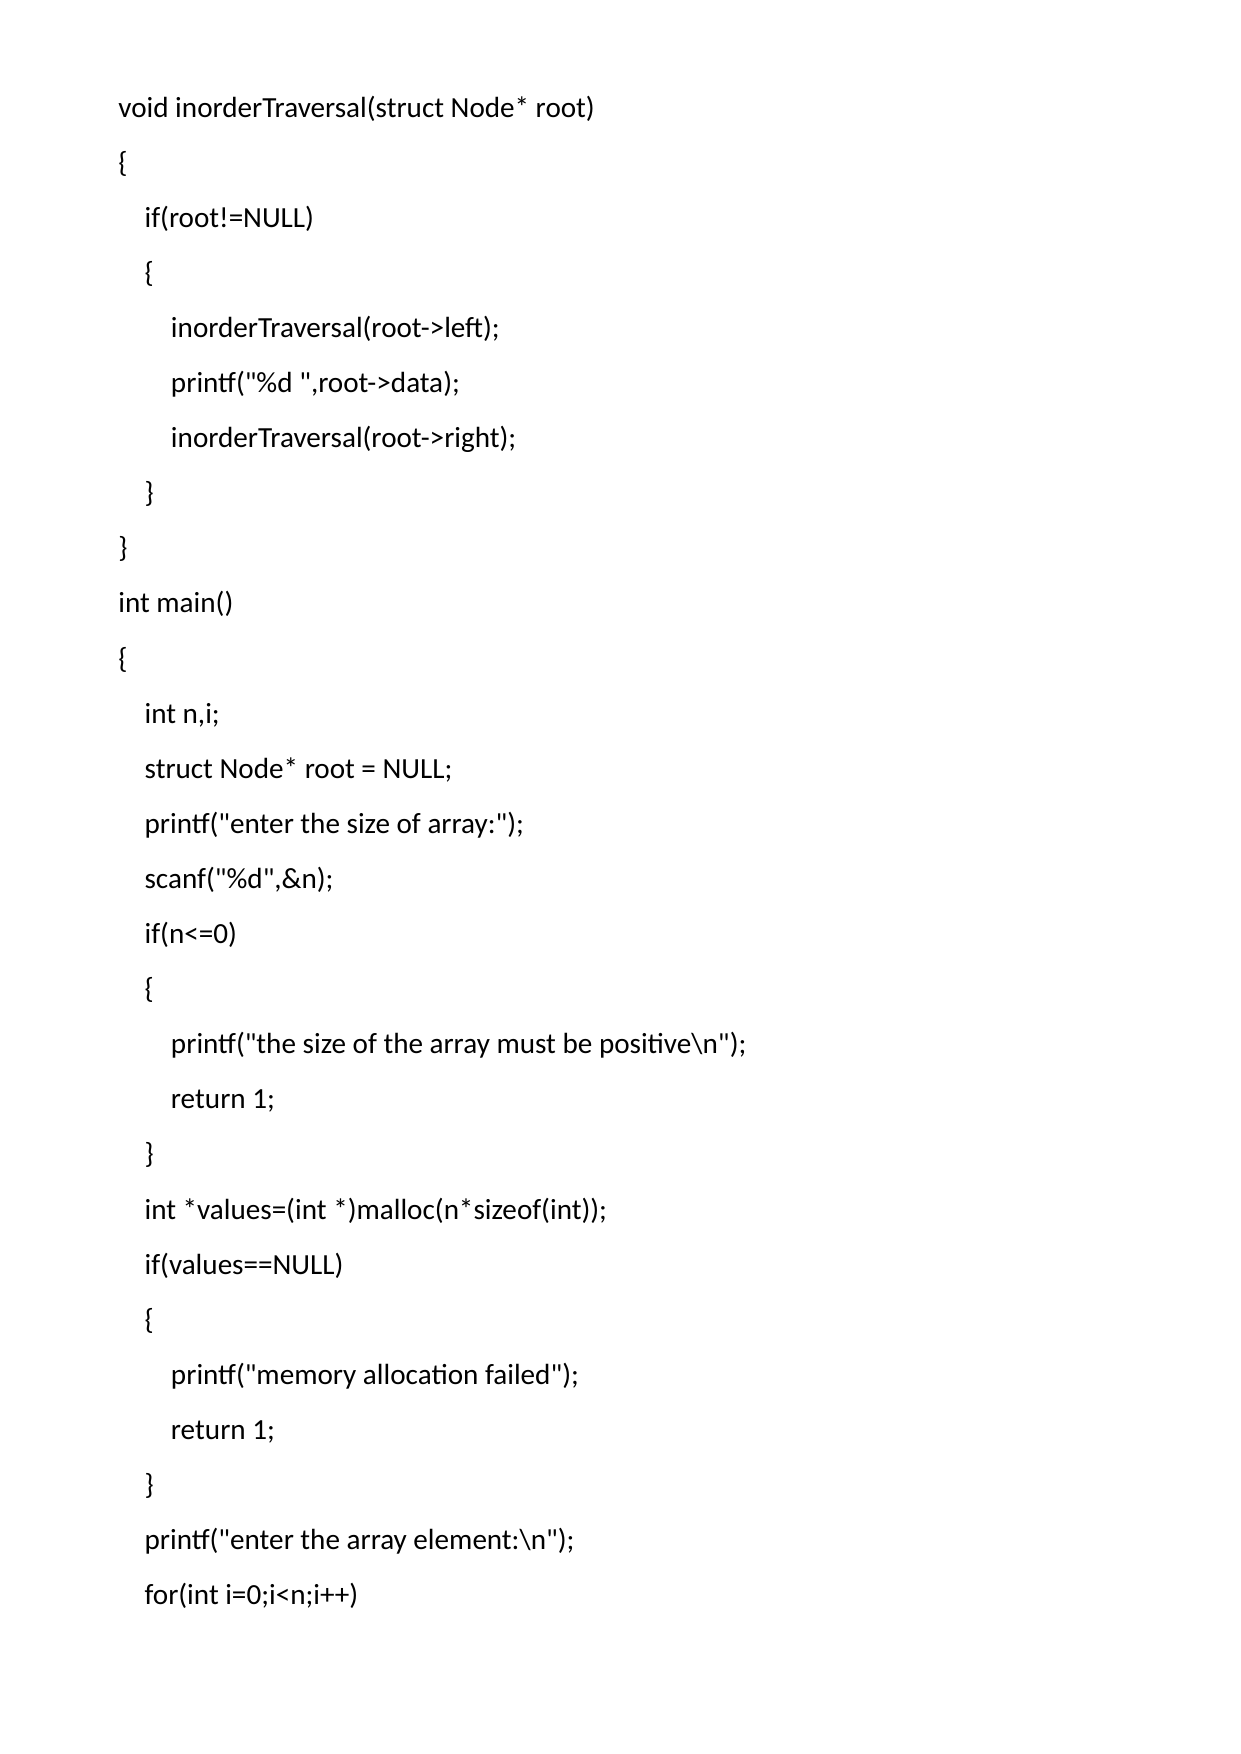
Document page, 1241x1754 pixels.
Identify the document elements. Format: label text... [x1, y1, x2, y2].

text if(root!=NULL) [118, 199, 1140, 234]
text for(int i=0;i<n;i++) [118, 1576, 1140, 1612]
text int main() [118, 584, 1140, 620]
text } [118, 474, 1140, 510]
text { [118, 640, 1140, 675]
text { [118, 144, 1140, 179]
text printf("memory allocation failed"); [118, 1356, 1140, 1392]
text if(n<=0) [118, 915, 1140, 951]
text return 1; [118, 1081, 1140, 1116]
text } [118, 1466, 1140, 1502]
text { [118, 1301, 1140, 1337]
text { [118, 970, 1140, 1006]
text { [118, 254, 1140, 289]
text printf("%d ",root->data); [118, 364, 1140, 400]
text inorderTraversal(root->left); [118, 309, 1140, 345]
text } [118, 1136, 1140, 1171]
text int *values=(int *)malloc(n*sizeof(int)); [118, 1191, 1140, 1226]
text struct Node* root = NULL; [118, 750, 1140, 786]
text void inorderTraversal(struct Node* root) [118, 89, 1140, 124]
text return 1; [118, 1411, 1140, 1447]
text printf("enter the size of array:"); [118, 805, 1140, 841]
text scanf("%d",&n); [118, 860, 1140, 896]
text printf("enter the array element:\n"); [118, 1521, 1140, 1557]
text printf("the size of the array must be positive\n"); [118, 1025, 1140, 1061]
text if(values==NULL) [118, 1246, 1140, 1281]
text } [118, 529, 1140, 565]
text inorderTraversal(root->right); [118, 419, 1140, 455]
text int n,i; [118, 695, 1140, 730]
